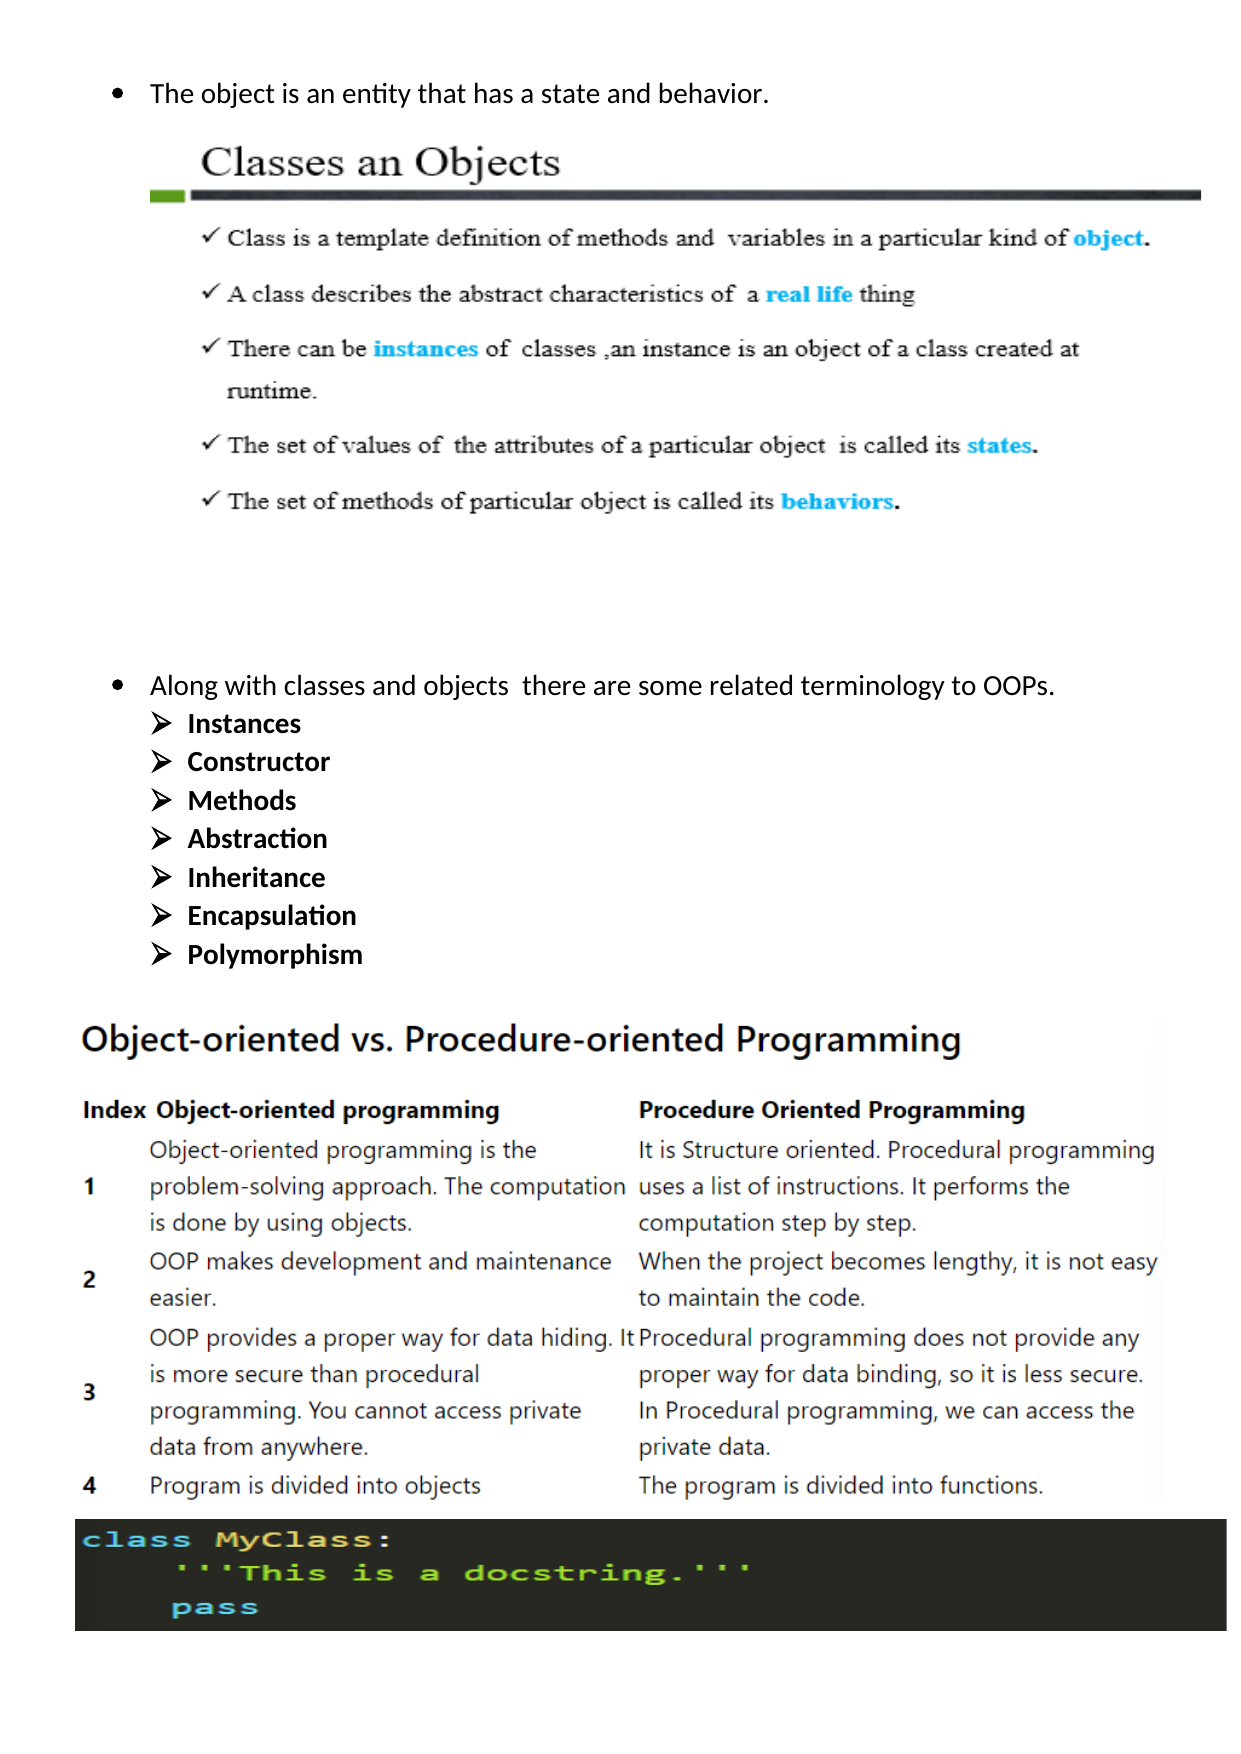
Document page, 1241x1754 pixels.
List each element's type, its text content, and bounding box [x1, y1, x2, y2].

list Constructor [150, 743, 1165, 779]
list Abstraction [150, 820, 1165, 856]
list Along with classes and objects there are some related terminology to OOPs. [112, 667, 1165, 702]
list Polymorphism [150, 936, 1165, 971]
list Instances [150, 705, 1165, 741]
list Encapsulation [150, 897, 1165, 933]
list Methods [150, 782, 1165, 818]
picture [75, 1519, 1227, 1631]
picture [150, 112, 1202, 665]
list Inheritance [150, 859, 1165, 894]
picture [75, 1021, 1166, 1501]
